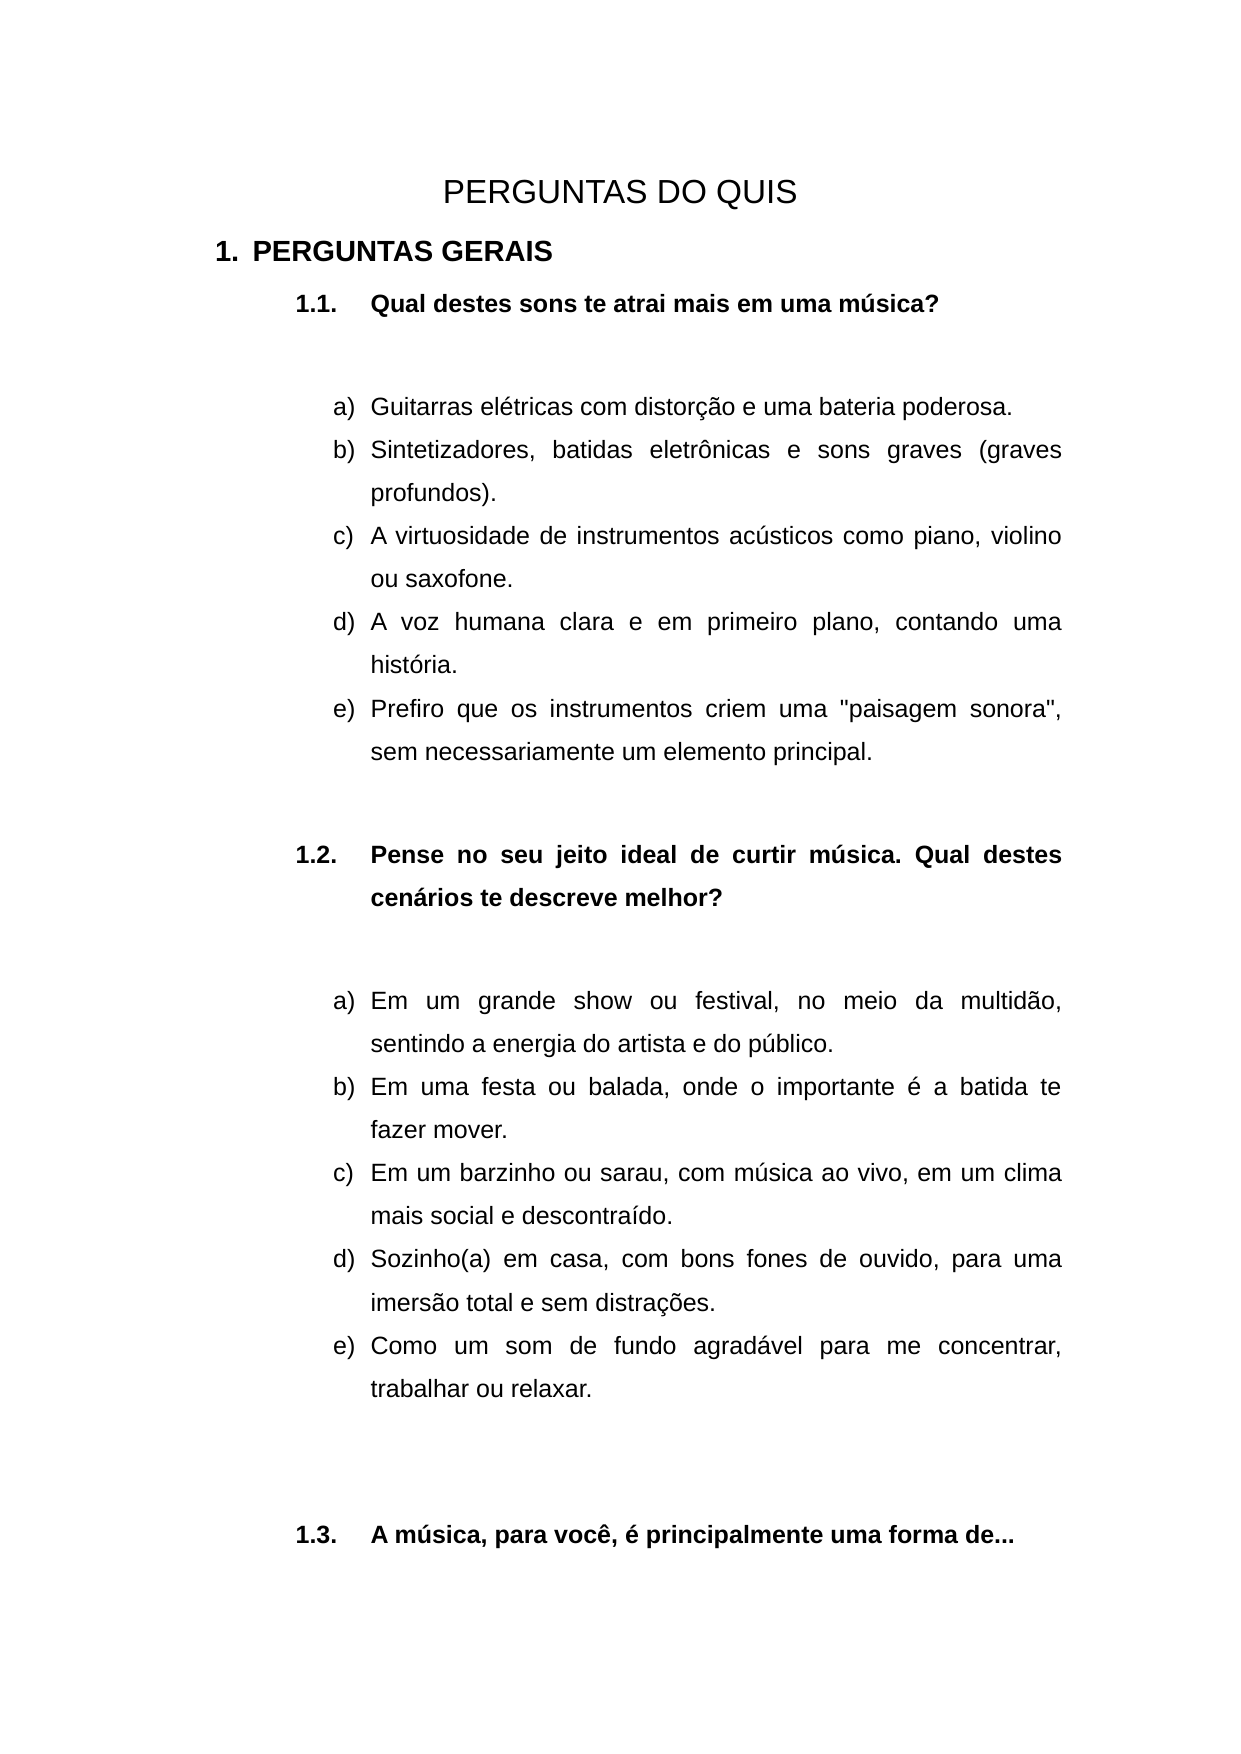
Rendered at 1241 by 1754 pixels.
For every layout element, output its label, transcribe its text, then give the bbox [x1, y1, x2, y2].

subtitle PERGUNTAS GERAIS [215, 234, 1063, 268]
subtitle Pense no seu jeito ideal de curtir música. Qual destes cenários te descreve melhor? [295, 840, 1063, 912]
list Em um barzinho ou sarau, com música ao vivo, em um clima mais social e descontraído. [333, 1158, 1063, 1230]
list Sintetizadores, batidas eletrônicas e sons graves (graves profundos). [333, 435, 1063, 507]
list Sozinho(a) em casa, com bons fones de ouvido, para uma imersão total e sem distrações. [333, 1244, 1063, 1316]
list Em um grande show ou festival, no meio da multidão, sentindo a energia do artista e do público. [333, 986, 1063, 1058]
list A voz humana clara e em primeiro plano, contando uma história. [333, 607, 1063, 679]
list Em uma festa ou balada, onde o importante é a batida te fazer mover. [333, 1072, 1063, 1144]
subtitle A música, para você, é principalmente uma forma de... [295, 1520, 1063, 1549]
subtitle Qual destes sons te atrai mais em uma música? [295, 289, 1063, 318]
list Como um som de fundo agradável para me concentrar, trabalhar ou relaxar. [333, 1331, 1063, 1403]
subtitle PERGUNTAS DO QUIS [177, 173, 1063, 211]
list A virtuosidade de instrumentos acústicos como piano, violino ou saxofone. [333, 521, 1063, 593]
list Prefiro que os instrumentos criem uma "paisagem sonora", sem necessariamente um elemento principal. [333, 694, 1063, 766]
list Guitarras elétricas com distorção e uma bateria poderosa. [333, 392, 1063, 421]
